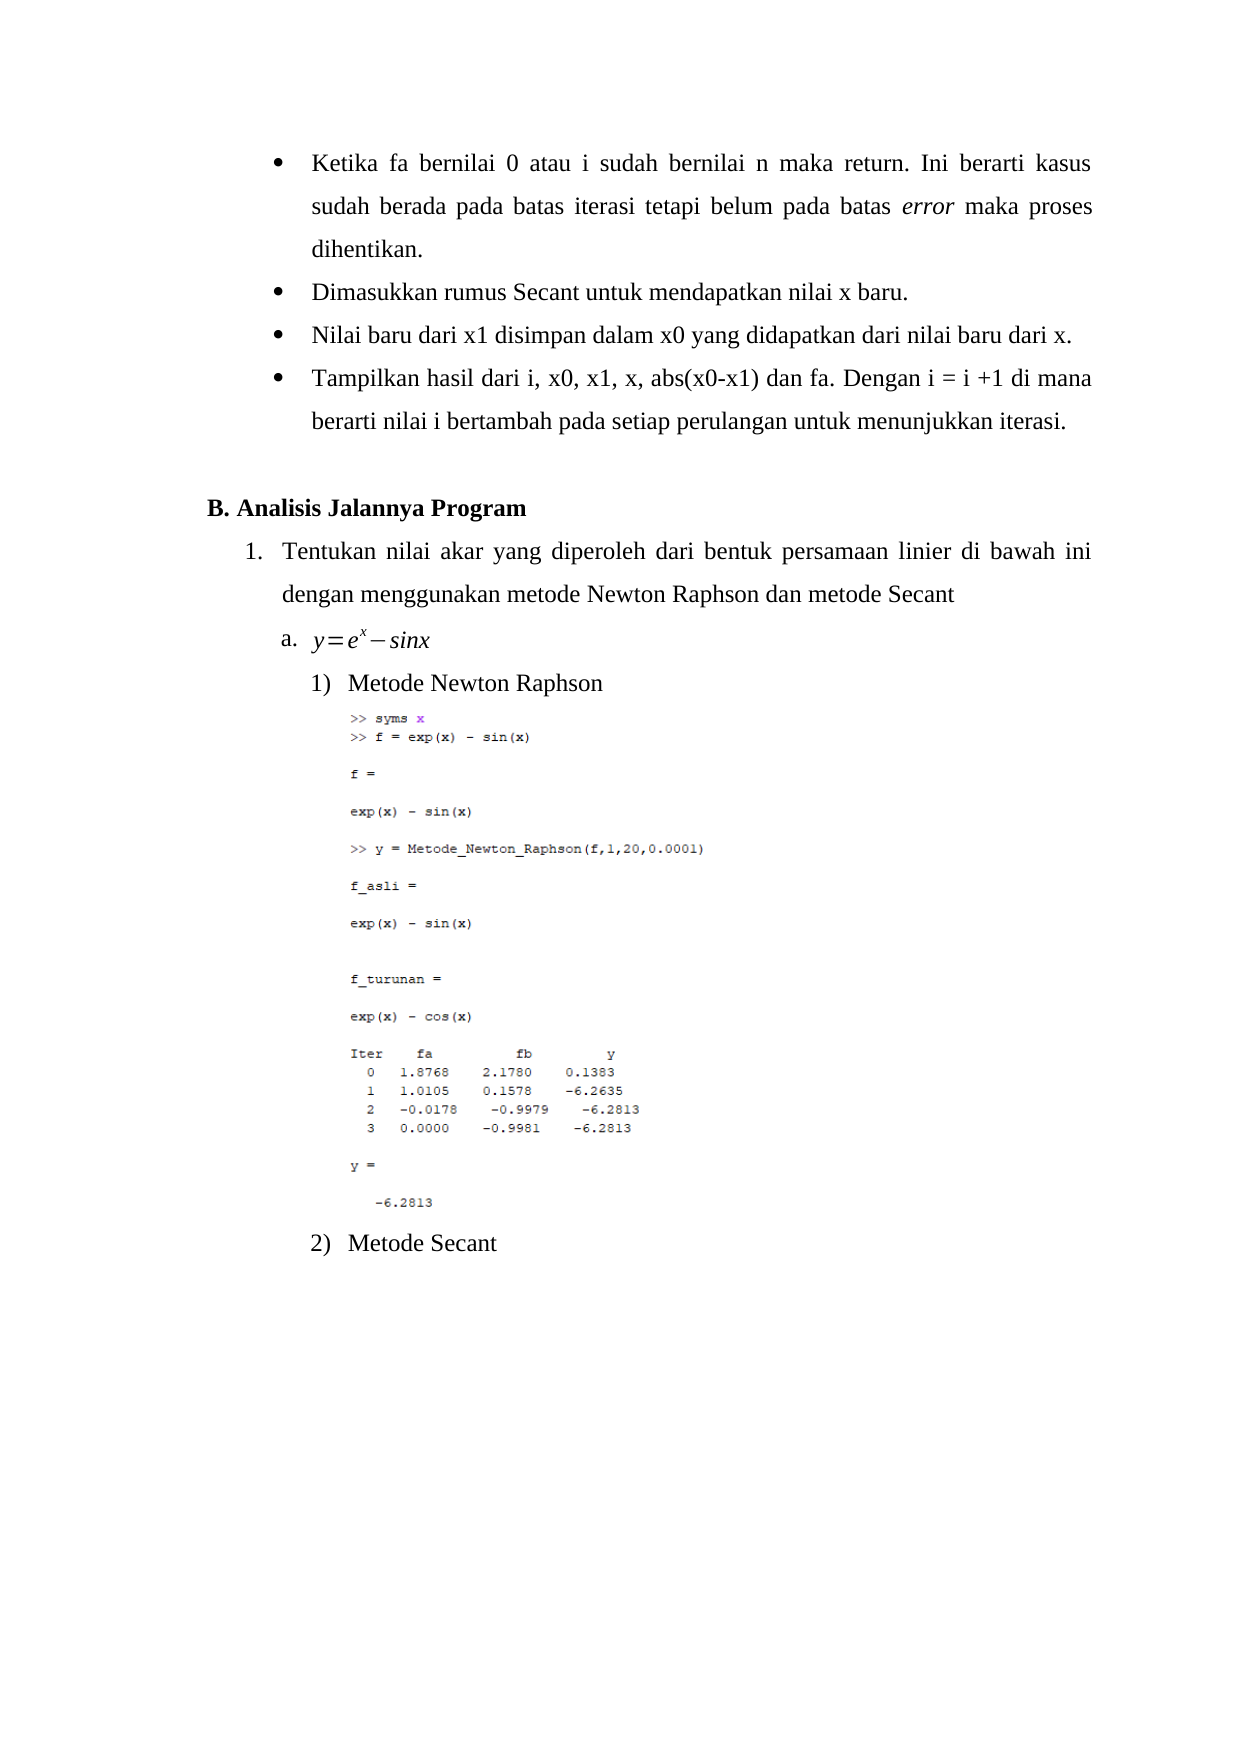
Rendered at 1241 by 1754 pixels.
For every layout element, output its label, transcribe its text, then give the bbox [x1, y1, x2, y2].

list Ketika fa bernilai 0 atau i sudah bernilai n maka return. Ini berarti kasus sudah berada pada batas iterasi tetapi belum pada batas error maka proses dihentikan. [274, 148, 1092, 263]
list Tentukan nilai akar yang diperoleh dari bentuk persamaan linier di bawah ini dengan menggunakan metode Newton Raphson dan metode Secant [244, 536, 1092, 608]
list Nilai baru dari x1 disimpan dalam x0 yang didapatkan dari nilai baru dari x. [274, 320, 1092, 349]
picture [347, 710, 1157, 1213]
list Tampilkan hasil dari i, x0, x1, x, abs(x0-x1) dan fa. Dengan i = i +1 di mana berarti nilai i bertambah pada setiap perulangan untuk menunjukkan iterasi. [274, 363, 1092, 435]
list Metode Secant [310, 1228, 1092, 1257]
list Metode Newton Raphson [310, 668, 1092, 696]
list Dimasukkan rumus Secant untuk mendapatkan nilai x baru. [274, 277, 1092, 306]
list Analisis Jalannya Program [207, 493, 1092, 521]
